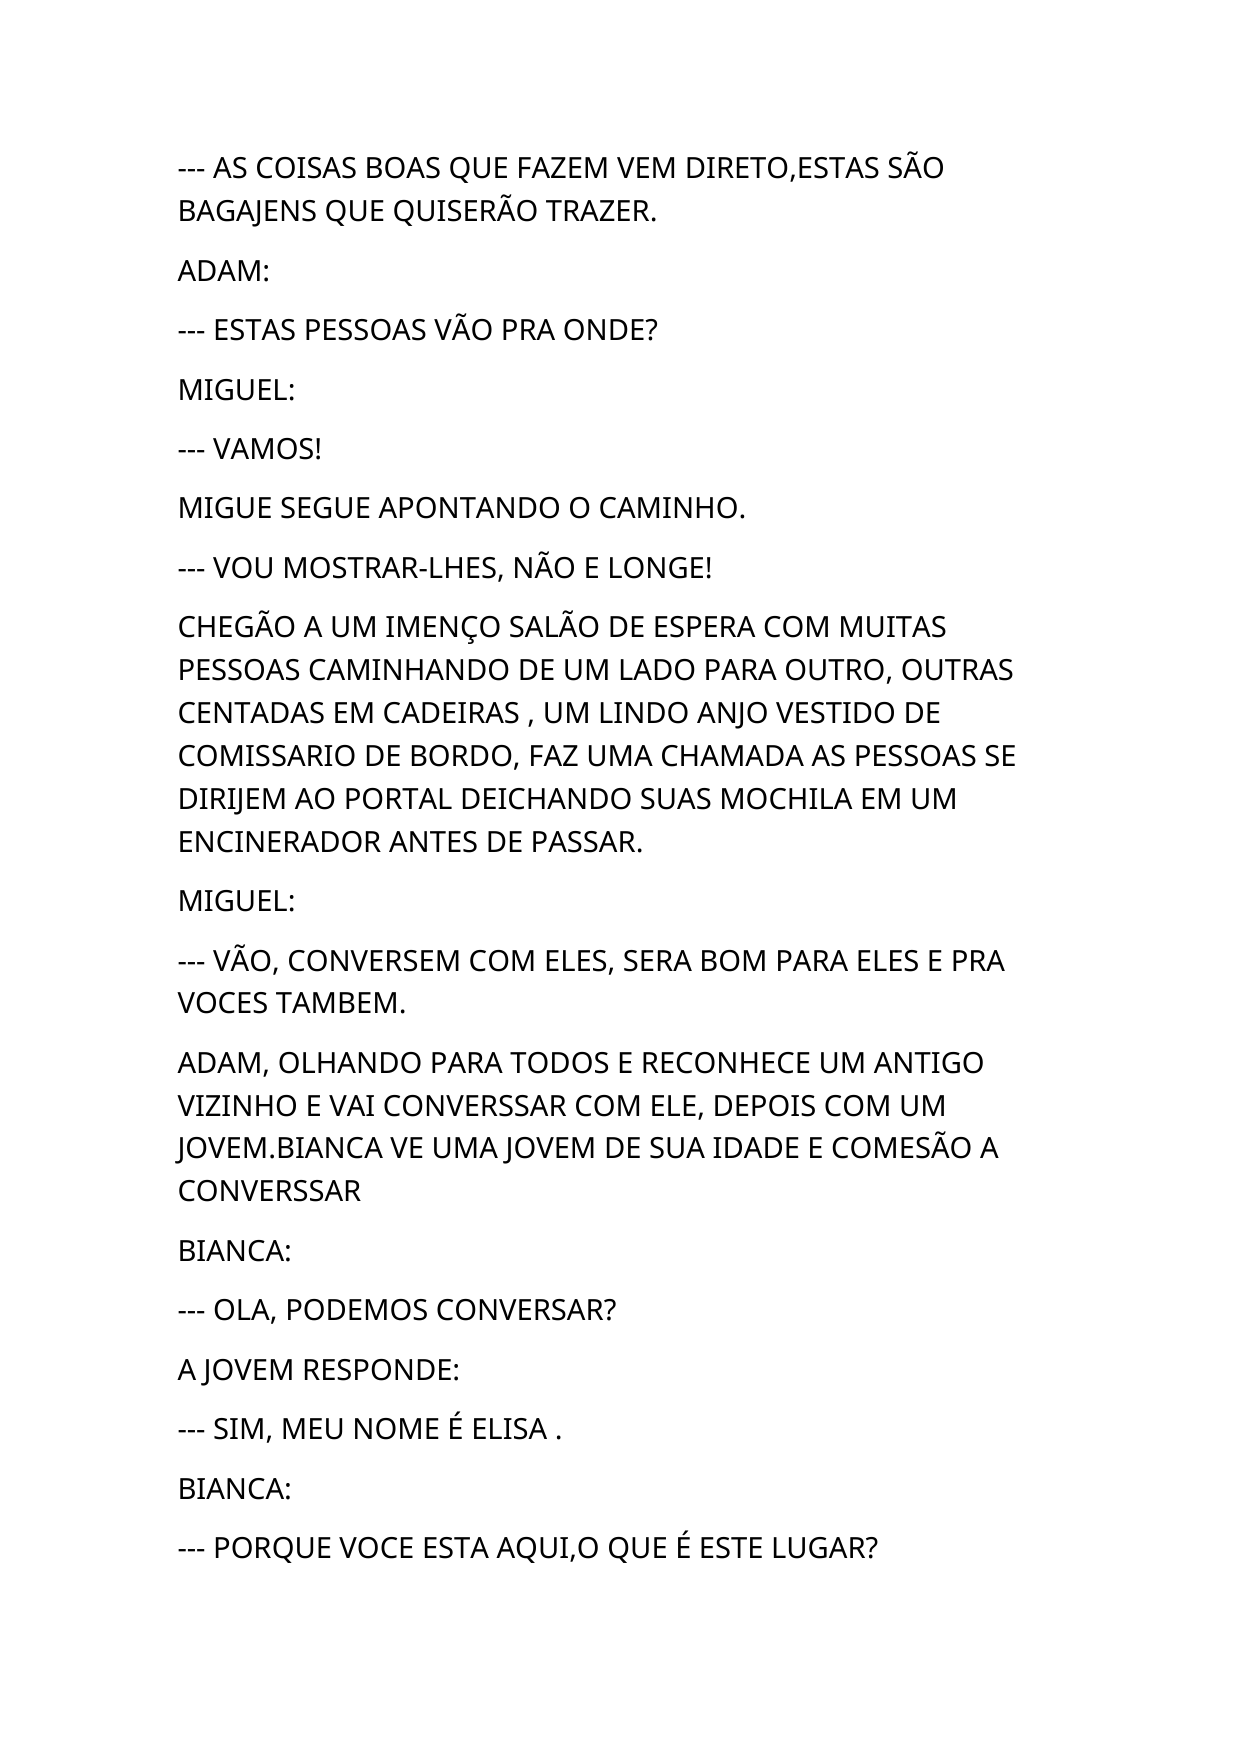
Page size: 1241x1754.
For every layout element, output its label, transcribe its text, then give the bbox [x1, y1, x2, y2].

text --- VÃO, CONVERSEM COM ELES, SERA BOM PARA ELES E PRA VOCES TAMBEM. [177, 940, 1063, 1022]
text MIGUE SEGUE APONTANDO O CAMINHO. [177, 488, 1063, 527]
text CHEGÃO A UM IMENÇO SALÃO DE ESPERA COM MUITAS PESSOAS CAMINHANDO DE UM LADO PARA OUTRO, OUTRAS CENTADAS EM CADEIRAS , UM LINDO ANJO VESTIDO DE COMISSARIO DE BORDO, FAZ UMA CHAMADA AS PESSOAS SE DIRIJEM AO PORTAL DEICHANDO SUAS MOCHILA EM UM ENCINERADOR ANTES DE PASSAR. [177, 607, 1063, 861]
text --- VAMOS! [177, 428, 1063, 468]
text MIGUEL: [177, 369, 1063, 408]
text ADAM: [177, 250, 1063, 289]
text --- PORQUE VOCE ESTA AQUI,O QUE É ESTE LUGAR? [177, 1527, 1063, 1567]
text --- SIM, MEU NOME É ELISA . [177, 1408, 1063, 1448]
text MIGUEL: [177, 880, 1063, 920]
text --- OLA, PODEMOS CONVERSAR? [177, 1289, 1063, 1329]
text A JOVEM RESPONDE: [177, 1349, 1063, 1389]
text --- AS COISAS BOAS QUE FAZEM VEM DIRETO,ESTAS SÃO BAGAJENS QUE QUISERÃO TRAZER. [177, 148, 1063, 230]
text BIANCA: [177, 1468, 1063, 1508]
text --- VOU MOSTRAR-LHES, NÃO E LONGE! [177, 547, 1063, 587]
text --- ESTAS PESSOAS VÃO PRA ONDE? [177, 309, 1063, 349]
text BIANCA: [177, 1230, 1063, 1270]
text ADAM, OLHANDO PARA TODOS E RECONHECE UM ANTIGO VIZINHO E VAI CONVERSSAR COM ELE, DEPOIS COM UM JOVEM.BIANCA VE UMA JOVEM DE SUA IDADE E COMESÃO A CONVERSSAR [177, 1042, 1063, 1210]
